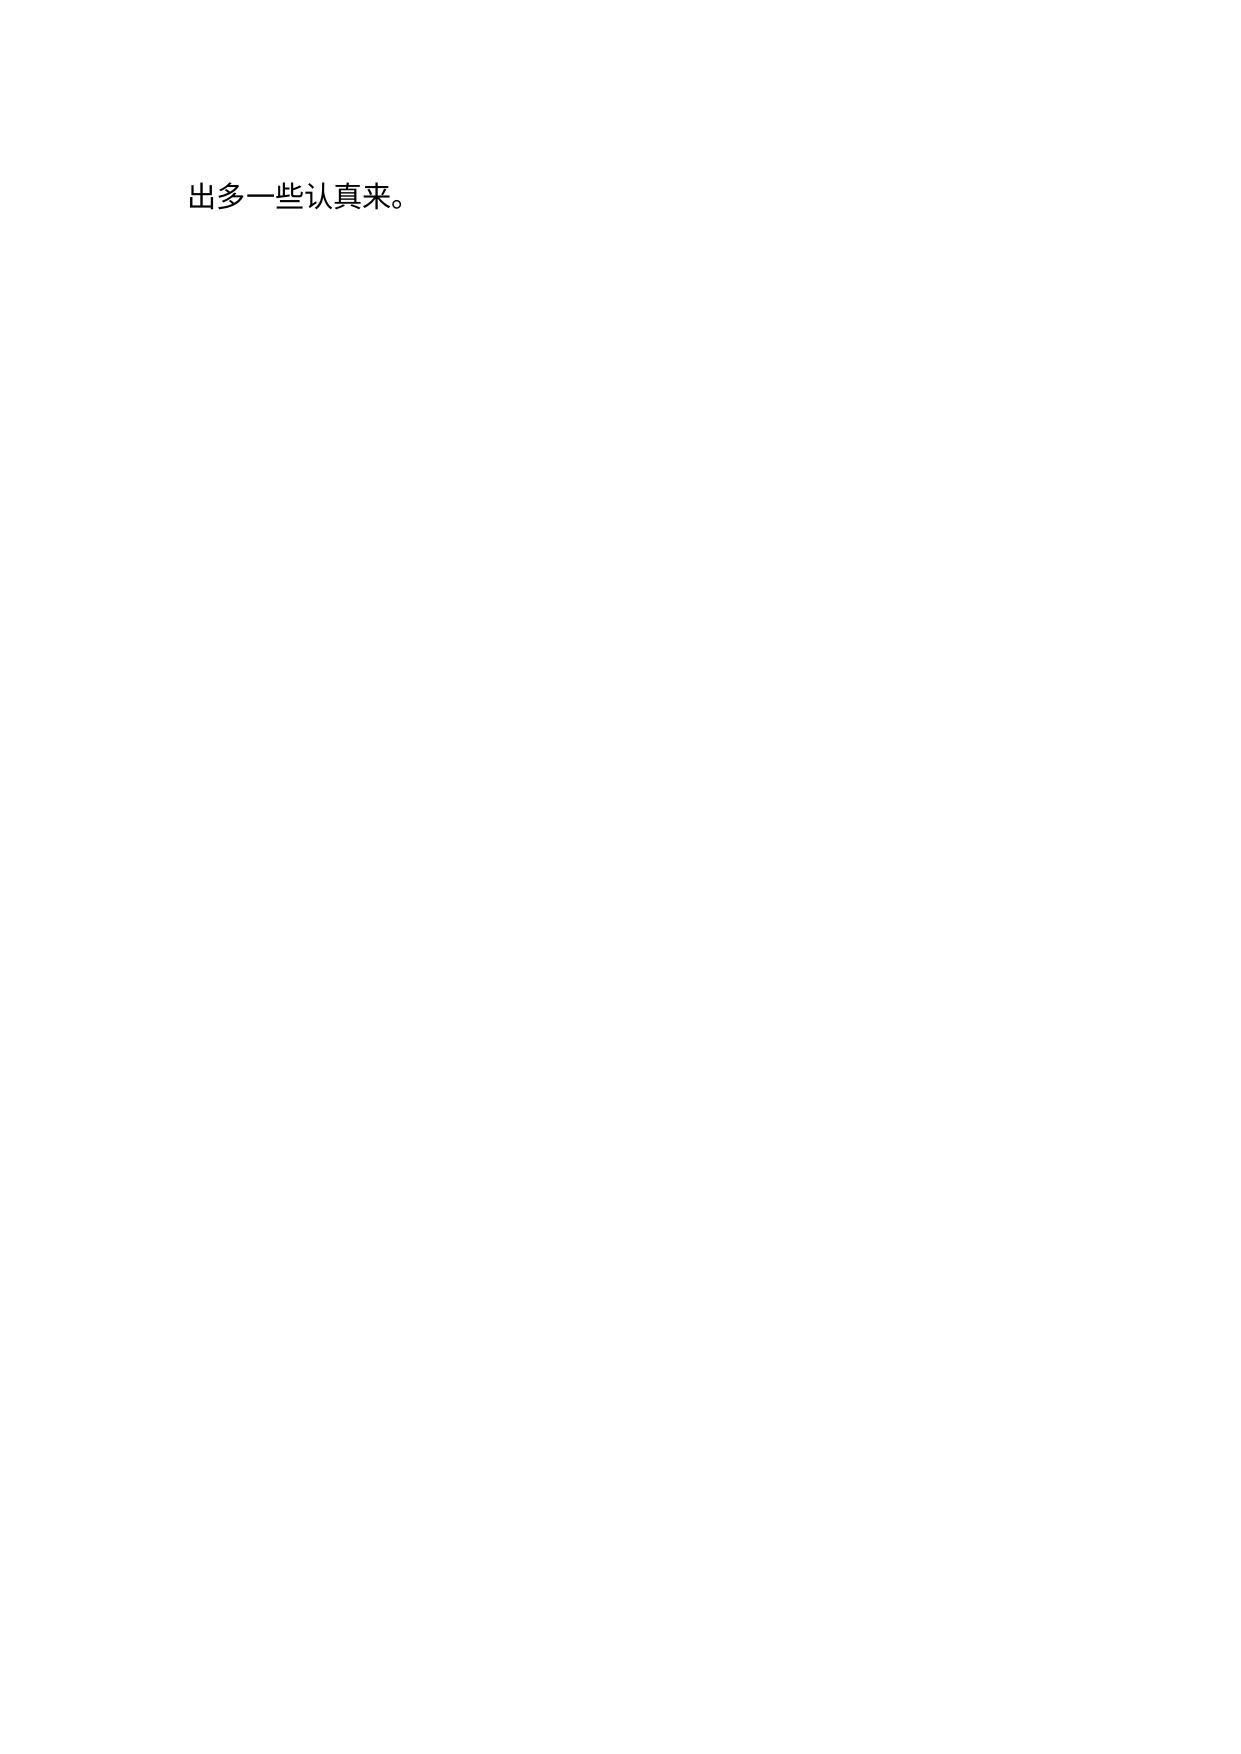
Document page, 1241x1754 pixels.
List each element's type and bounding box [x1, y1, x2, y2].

text [187, 162, 1053, 227]
